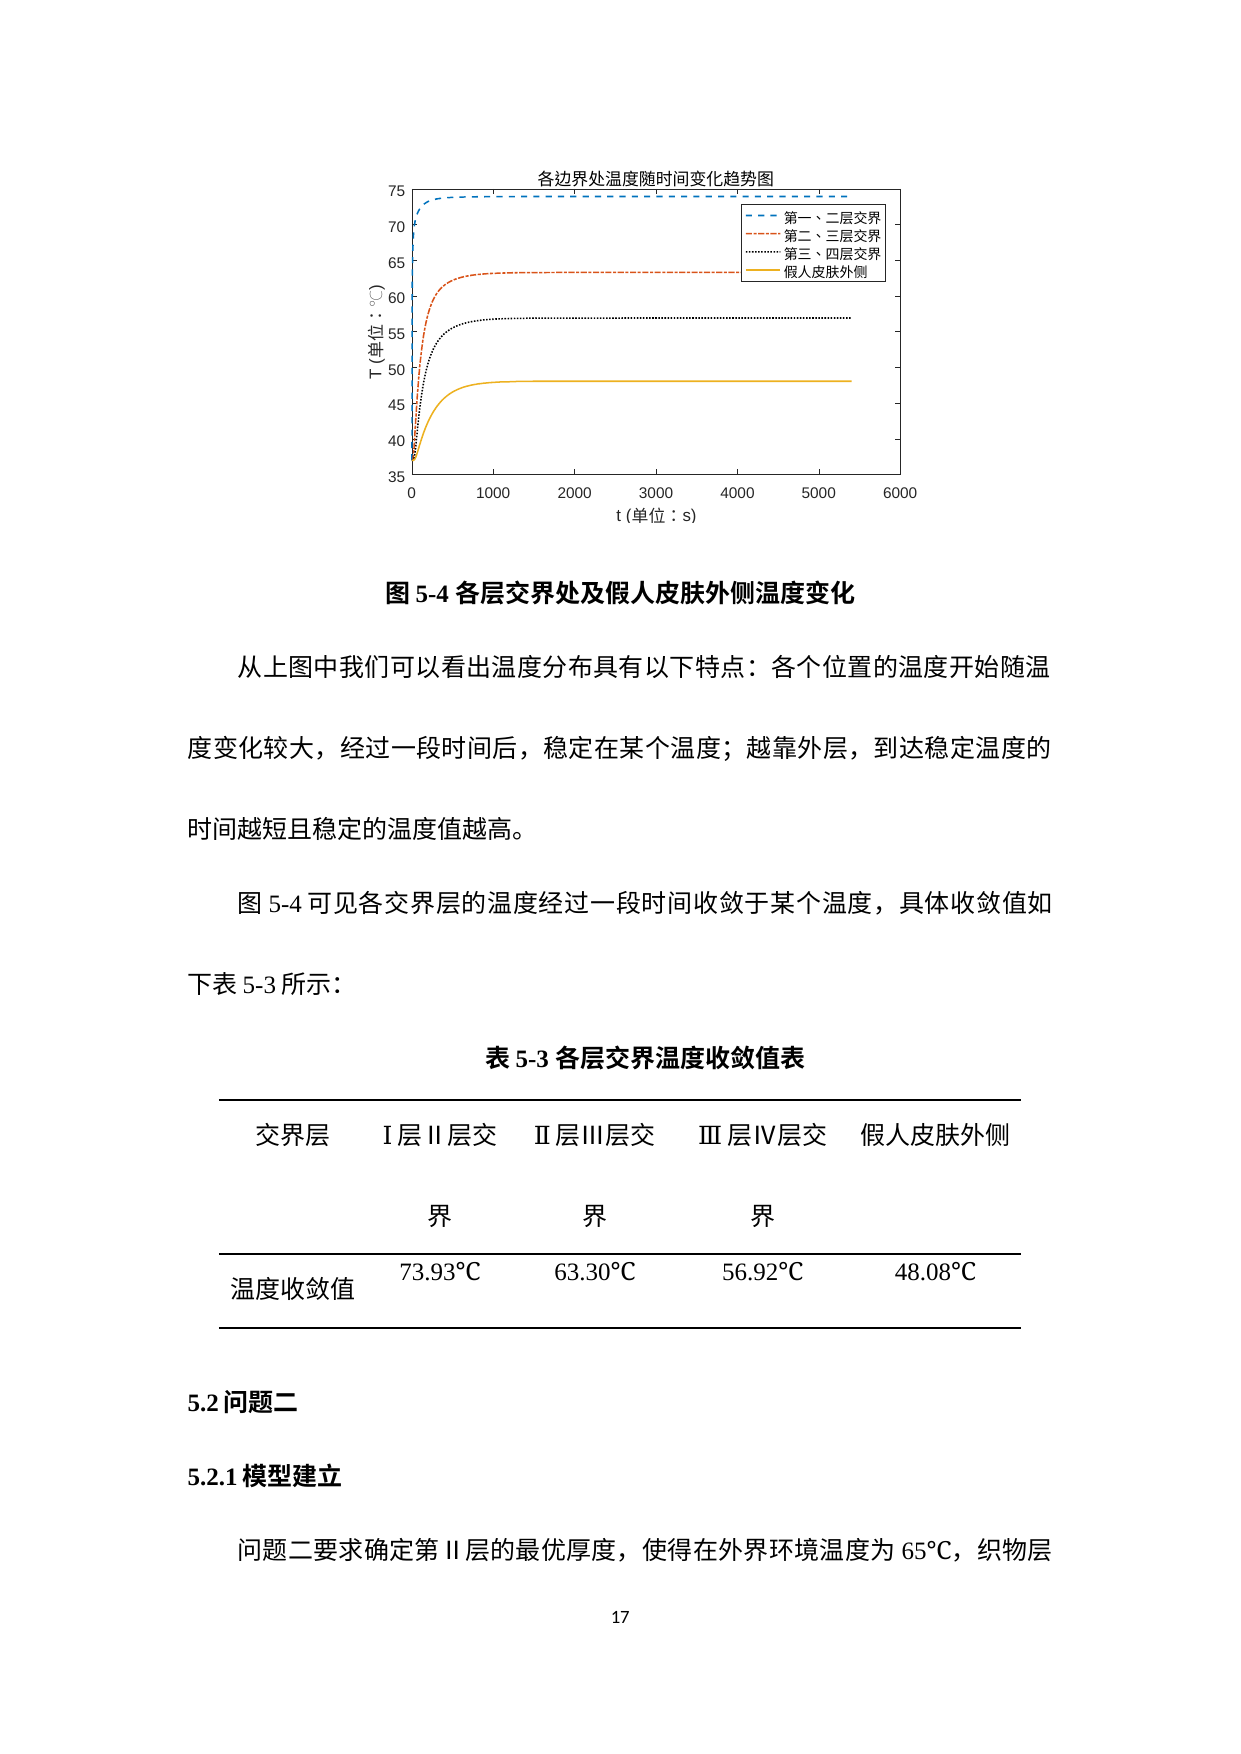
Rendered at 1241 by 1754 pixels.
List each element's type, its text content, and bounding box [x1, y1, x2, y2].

table_header 交界层 [219, 1101, 366, 1253]
text 5.2问题二 [187, 1368, 1053, 1433]
table_header Ⅱ层Ⅲ层交界 [513, 1101, 676, 1253]
table_cell 48.08℃ [849, 1255, 1021, 1327]
text 从上图中我们可以看出温度分布具有以下特点：各个位置的温度开始随温度变化较大，经过一段时间后，稳定在某个温度；越靠外层，到达稳定温度的时间越短且稳定的温度值越高。 [187, 633, 1053, 860]
table_header 假人皮肤外侧 [849, 1101, 1021, 1253]
table_cell 63.30℃ [513, 1255, 676, 1327]
text 图5-4 各层交界处及假人皮肤外侧温度变化 [187, 559, 1053, 624]
table_cell 56.92℃ [676, 1255, 849, 1327]
text 表5-3 各层交界温度收敛值表 [187, 1024, 1053, 1089]
text 图5-4可见各交界层的温度经过一段时间收敛于某个温度，具体收敛值如下表5-3所示： [187, 869, 1053, 1016]
table_header Ⅰ层Ⅱ层交界 [366, 1101, 513, 1253]
table_cell 温度收敛值 [219, 1255, 366, 1327]
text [187, 1516, 1053, 1581]
table_cell 73.93℃ [366, 1255, 513, 1327]
table_header Ⅲ层Ⅳ层交界 [676, 1101, 849, 1253]
text 5.2.1模型建立 [187, 1442, 1053, 1507]
